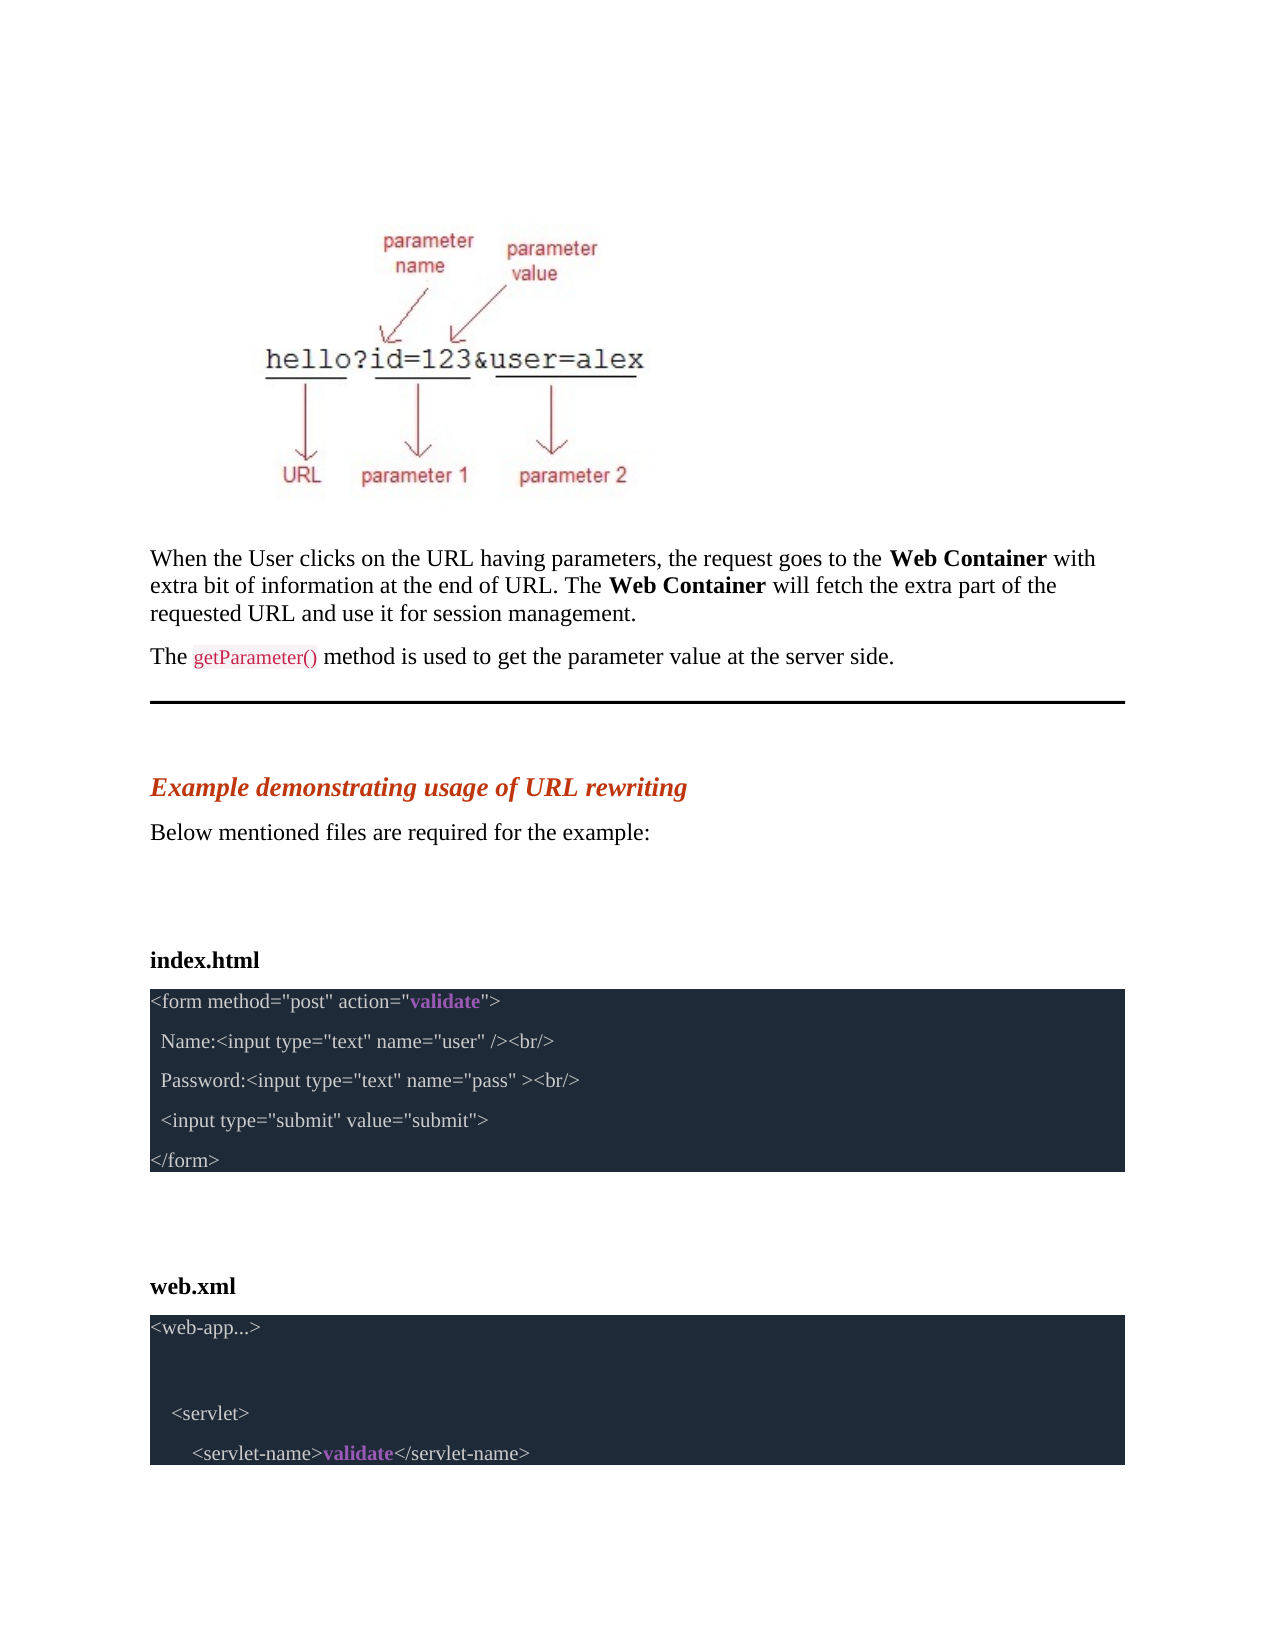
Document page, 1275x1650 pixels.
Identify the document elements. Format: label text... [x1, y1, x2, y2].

text <form method="post" action="validate"> [150, 989, 1125, 1013]
text Name:<input type="text" name="user" /><br/> [150, 1028, 1125, 1053]
text <web-app...> [150, 1315, 1125, 1339]
subtitle Example demonstrating usage of URL rewriting [150, 771, 1125, 802]
text When the User clicks on the URL having parameters, the request goes to the Web Container with extra bit of information at the end of URL. The Web Container will fetch the extra part of the requested URL and use it for session management. [150, 543, 1125, 626]
text <input type="submit" value="submit"> [150, 1108, 1125, 1132]
text <servlet-name>validate</servlet-name> [150, 1441, 1125, 1465]
text Password:<input type="text" name="pass" ><br/> [150, 1068, 1125, 1092]
text </form> [150, 1148, 1125, 1172]
text index.html [150, 946, 1125, 973]
text The getParameter() method is used to get the parameter value at the server side. [150, 642, 1125, 669]
text Below mentioned files are required for the example: [150, 818, 1125, 845]
text <servlet> [150, 1401, 1125, 1425]
picture [150, 150, 787, 528]
text web.xml [150, 1272, 1125, 1300]
